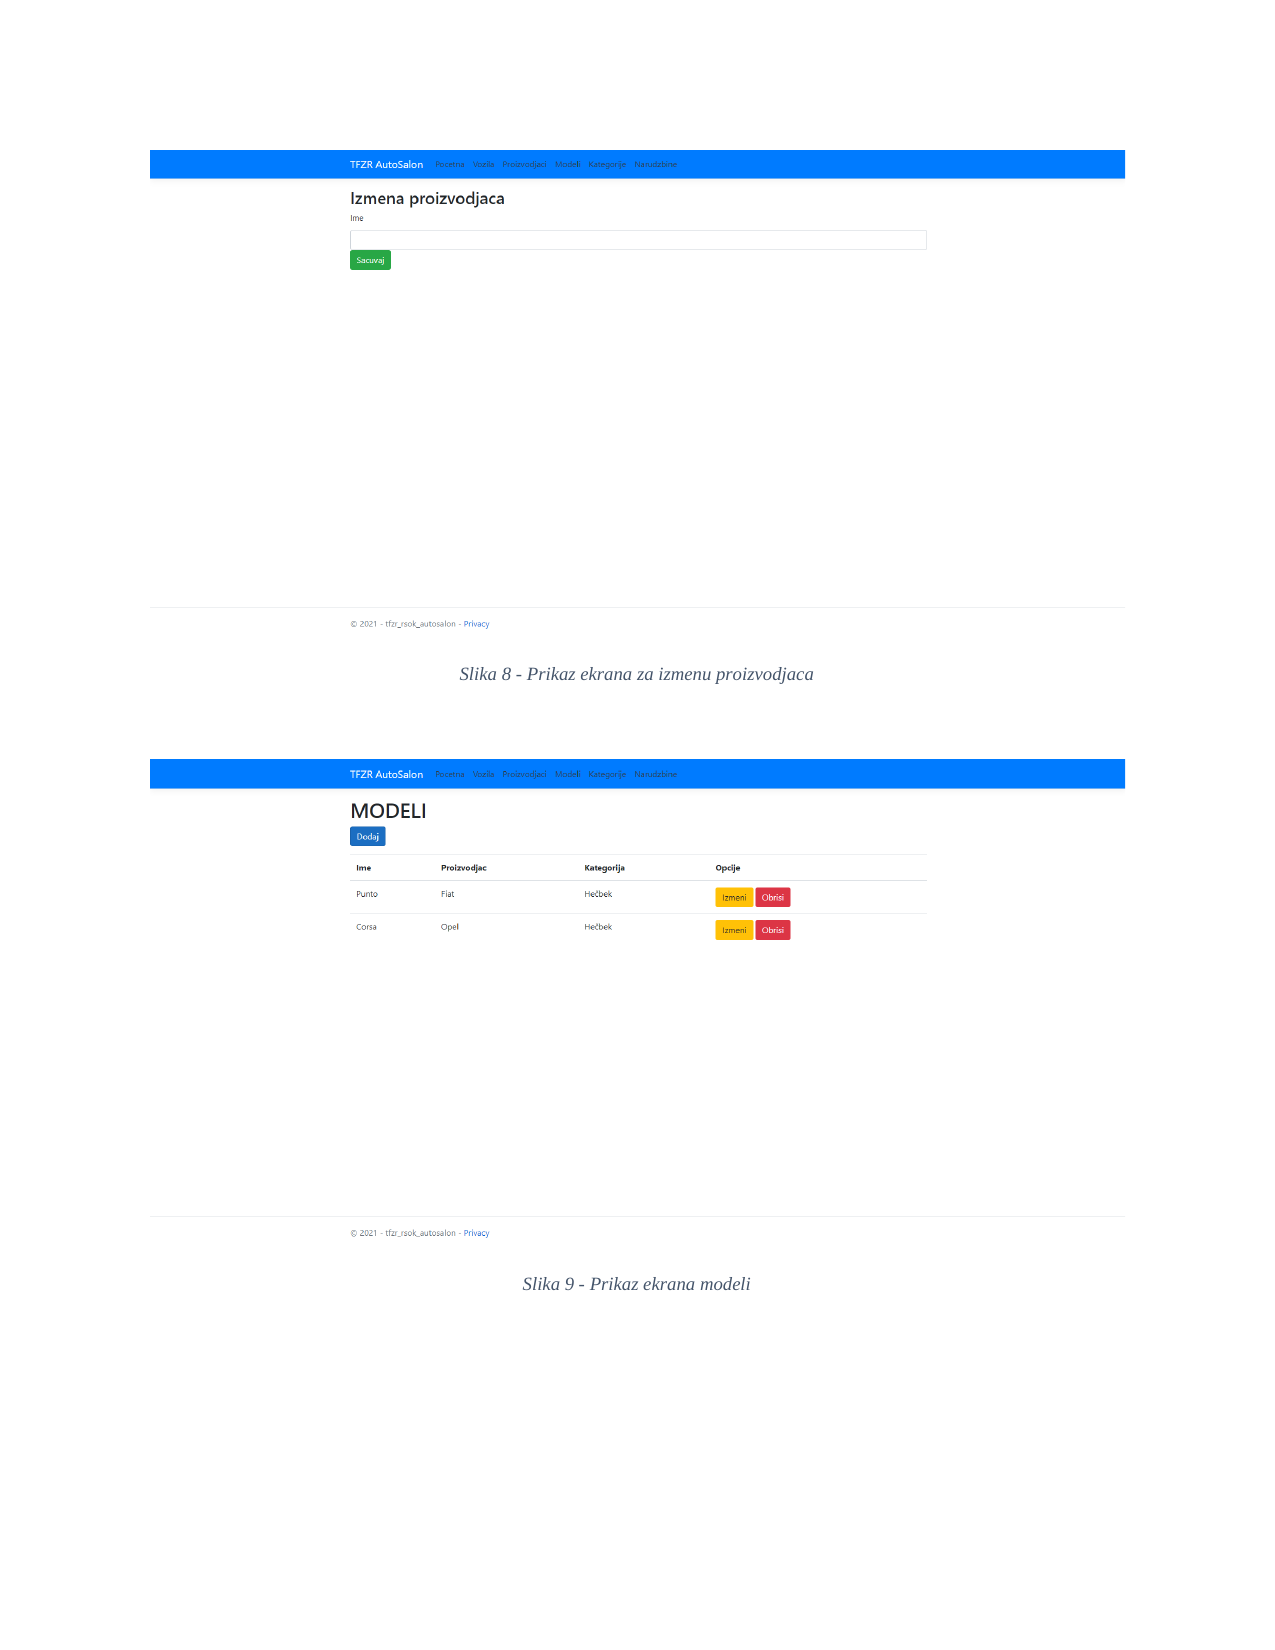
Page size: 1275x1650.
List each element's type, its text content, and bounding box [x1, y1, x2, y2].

picture [150, 150, 1125, 639]
picture [150, 759, 1125, 1248]
